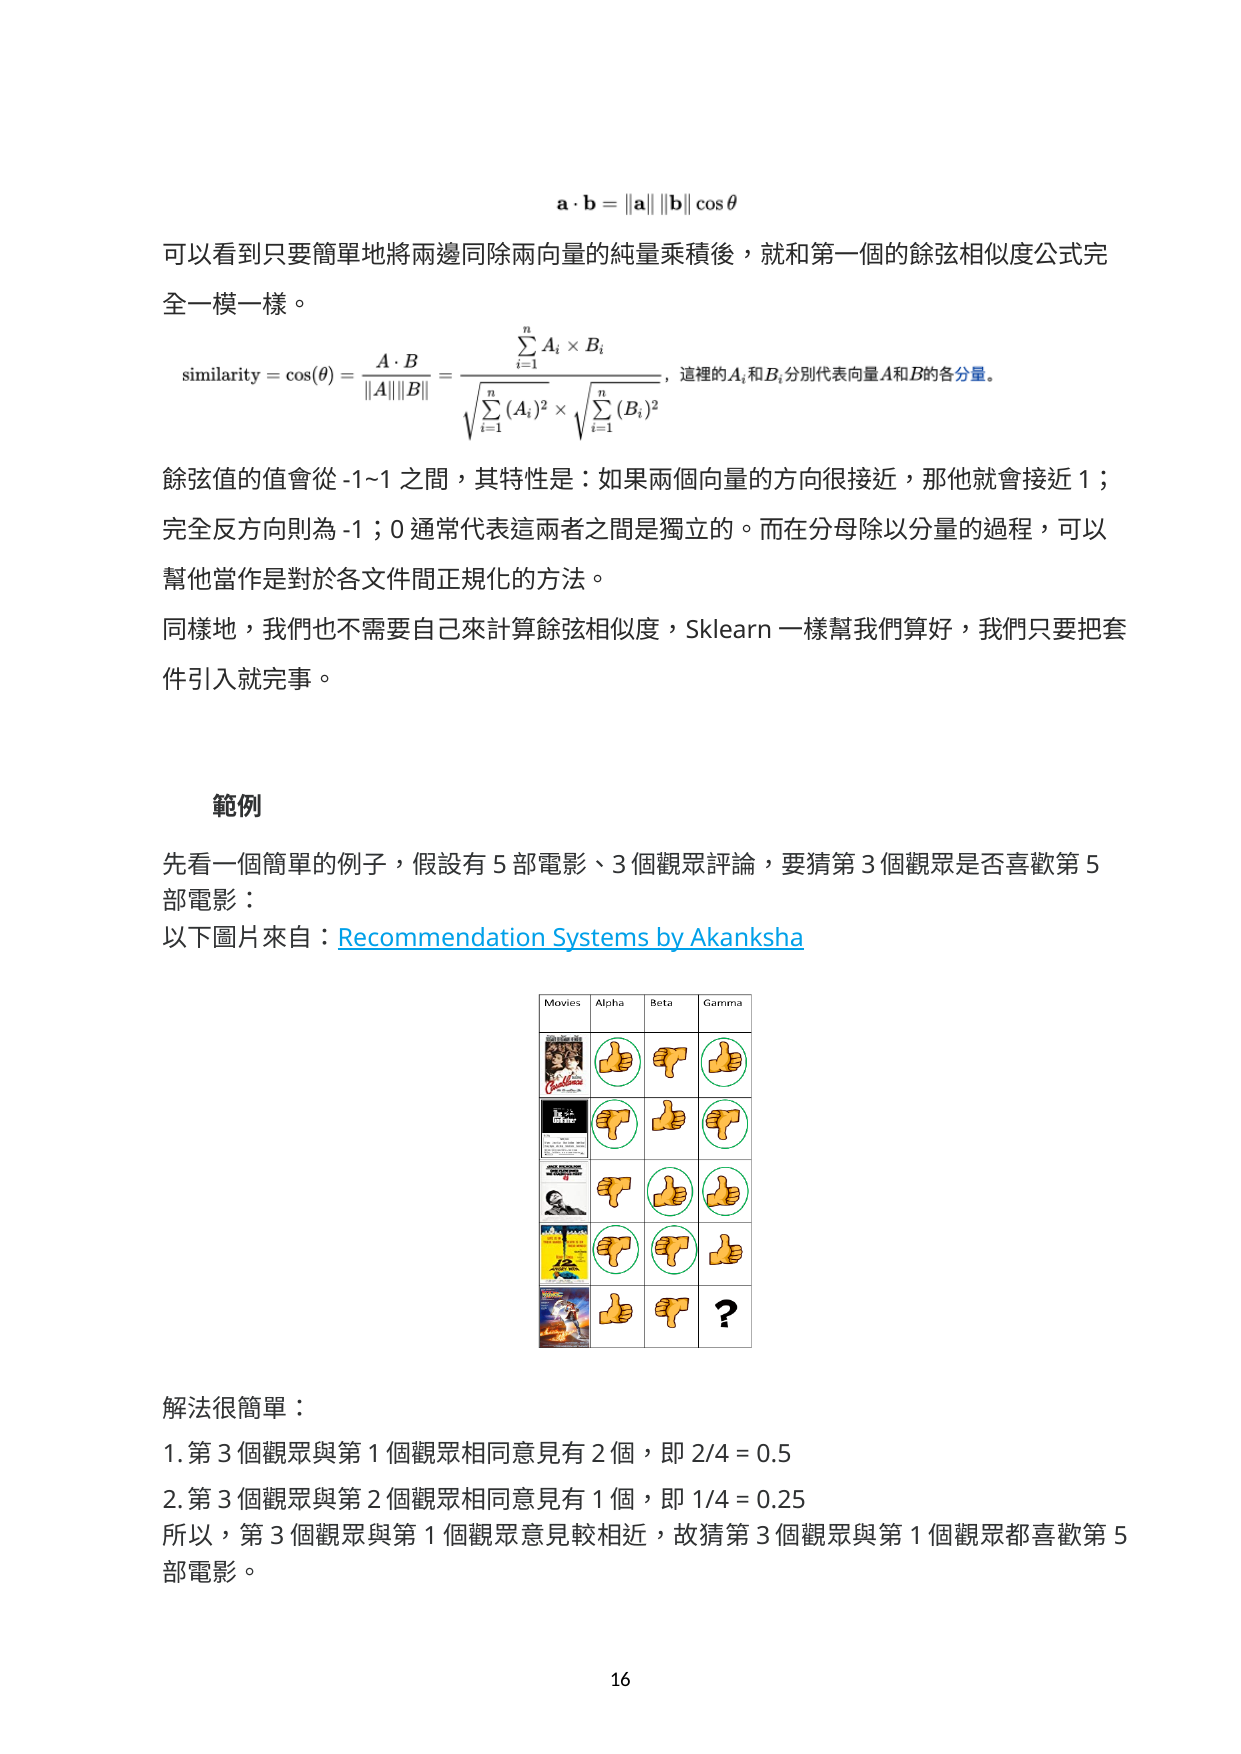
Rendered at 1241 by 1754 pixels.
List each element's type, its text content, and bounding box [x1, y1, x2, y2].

picture [542, 184, 748, 221]
picture [162, 320, 1001, 447]
list 第3個觀眾與第1個觀眾相同意見有2個，即 2/4 = 0.5 [162, 1434, 1128, 1470]
text 可以看到只要簡單地將兩邊同除兩向量的純量乘積後，就和第一個的餘弦相似度公式完全一模一樣。 [162, 220, 1128, 320]
list 第3個觀眾與第2個觀眾相同意見有1個，即 1/4 = 0.25 所以，第3個觀眾與第1個觀眾意見較相近，故猜第3個觀眾與第1個觀眾都喜歡第5部電影。 [162, 1479, 1128, 1588]
text 餘弦值的值會從 -1~1 之間，其特性是：如果兩個向量的方向很接近，那他就會接近 1；完全反方向則為 -1；0 通常代表這兩者之間是獨立的。而在分母除以分量的過程，可以幫他當作是對於各文件間正規化的方法。 [162, 446, 1128, 596]
text 範例 [162, 786, 1128, 823]
text 同樣地，我們也不需要自己來計算餘弦相似度，Sklearn 一樣幫我們算好，我們只要把套件引入就完事。 [162, 596, 1128, 696]
picture [538, 993, 752, 1348]
text 解法很簡單： [162, 1388, 1128, 1424]
text 先看一個簡單的例子，假設有5部電影、3個觀眾評論，要猜第3個觀眾是否喜歡第5部電影： 以下圖片來自：Recommendation Systems by Akanksha [162, 844, 1128, 953]
